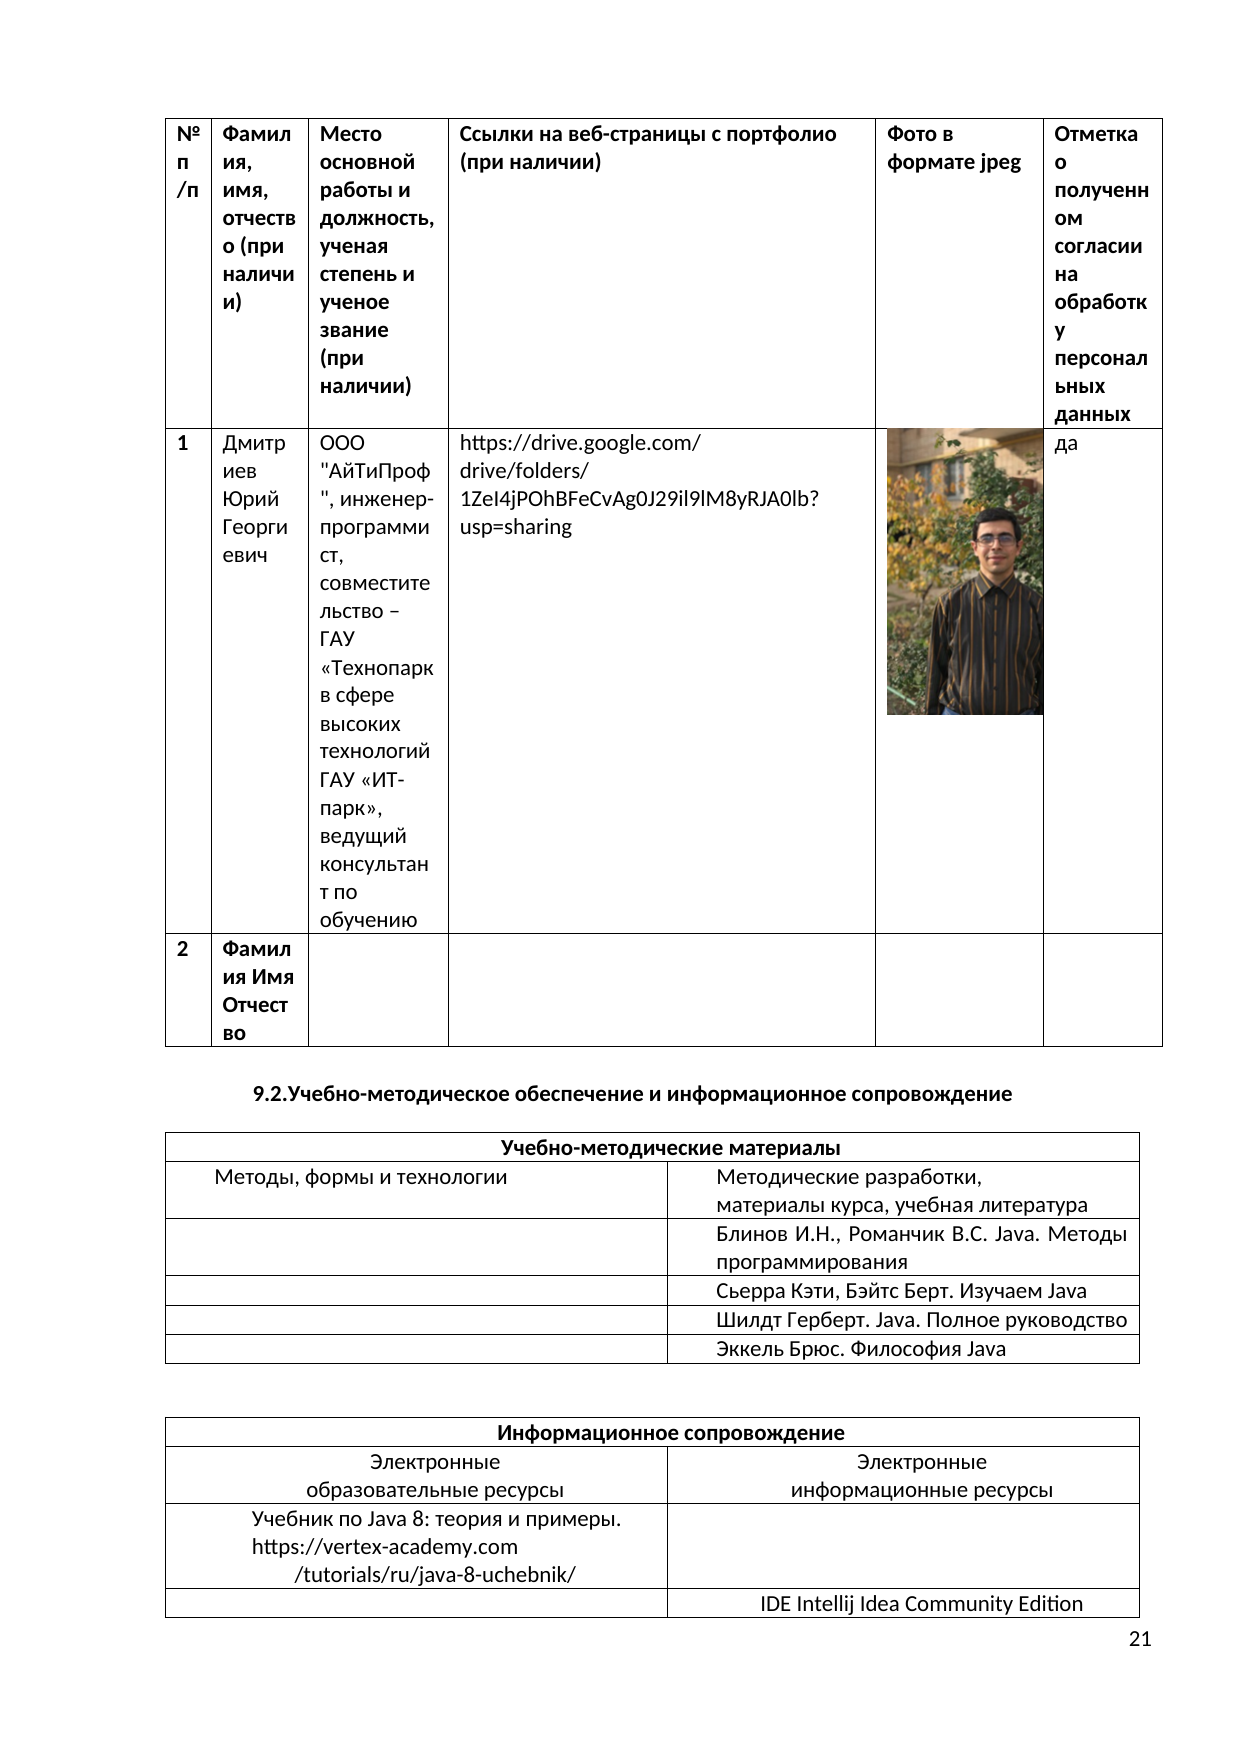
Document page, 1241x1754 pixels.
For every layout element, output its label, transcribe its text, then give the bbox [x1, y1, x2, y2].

table_cell Блинов И.Н., Романчик В.С. Java. Методы программирования [668, 1219, 1139, 1275]
table_cell ООО "АйТиПроф", инженер-программист, совместительство – ГАУ «Технопарк в сфере высоких технологий ГАУ «ИТ-парк», ведущий консультант по обучению [309, 429, 448, 933]
table_header Ссылки на веб-страницы с портфолио (при наличии) [449, 119, 875, 427]
table_cell Фамилия Имя Отчество [212, 934, 308, 1046]
table_cell Дмитриев Юрий Георгиевич [212, 429, 308, 933]
table_header Информационное сопровождение [166, 1418, 1139, 1446]
table_header № п/п [166, 119, 211, 427]
table_cell [166, 1219, 667, 1275]
table_cell Шилдт Герберт. Java. Полное руководство [668, 1306, 1139, 1333]
list 9.2.Учебно-методическое обеспечение и информационное сопровождение [252, 1079, 1152, 1107]
table_header Отметка о полученном согласии на обработку персональных данных [1044, 119, 1162, 427]
table_cell IDE Intellij Idea Community Edition [668, 1589, 1139, 1617]
table_header Фамилия, имя, отчество (при наличии) [212, 119, 308, 427]
table_cell [309, 934, 448, 1046]
table_header Учебно-методические материалы [166, 1133, 1139, 1161]
table_cell Сьерра Кэти, Бэйтс Берт. Изучаем Java [668, 1276, 1139, 1304]
table_cell Электронные образовательные ресурсы [166, 1447, 667, 1503]
table_cell 2 [166, 934, 211, 1046]
table_cell [166, 1335, 667, 1363]
table_header Место основной работы и должность, ученая степень и ученое звание (при наличии) [309, 119, 448, 427]
table_cell [449, 934, 875, 1046]
table_cell Учебник по Java 8: теория и примеры. https://vertex-academy.com /tutorials/ru/java-8-uchebnik/ [166, 1504, 667, 1588]
table_cell Электронные информационные ресурсы [668, 1447, 1139, 1503]
table_cell [166, 1276, 667, 1304]
table_cell да [1044, 429, 1162, 933]
table_cell [166, 1306, 667, 1333]
table_cell [166, 1589, 667, 1617]
table_header Фото в формате jpeg [876, 119, 1043, 427]
picture [887, 428, 1044, 715]
table_cell Методы, формы и технологии [166, 1162, 667, 1218]
table_cell 1 [166, 429, 211, 933]
table_cell [1044, 934, 1162, 1046]
table_cell [668, 1504, 1139, 1588]
table_cell [876, 934, 1043, 1046]
table_cell [876, 429, 1043, 933]
table_cell Эккель Брюс. Философия Java [668, 1335, 1139, 1363]
table_cell Методические разработки, материалы курса, учебная литература [668, 1162, 1139, 1218]
table_cell https://drive.google.com/ drive/folders/1ZeI4jPOhBFeCvAg0J29il9lM8yRJA0lb?usp=sharing [449, 429, 875, 933]
